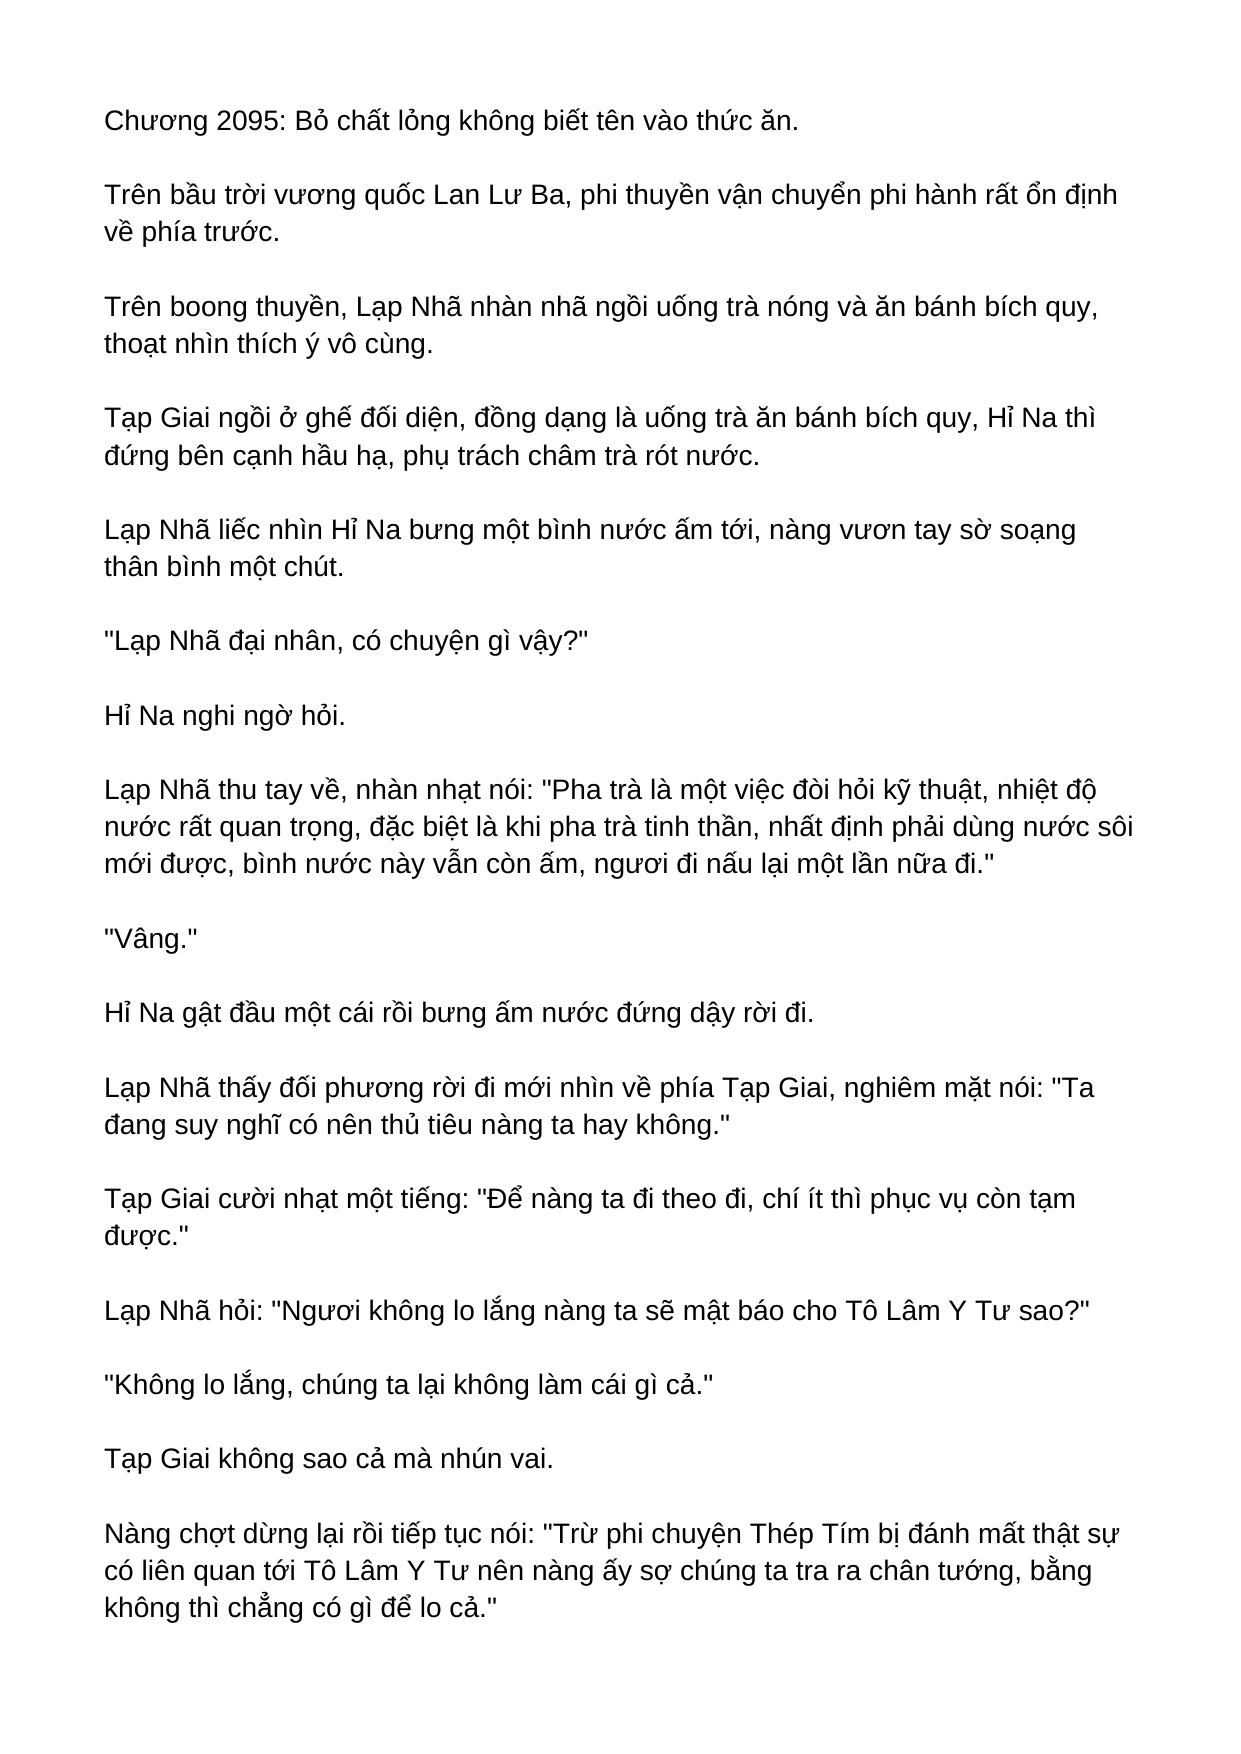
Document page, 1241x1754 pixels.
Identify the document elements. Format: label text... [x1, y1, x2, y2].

text Lạp Nhã thu tay về, nhàn nhạt nói: "Pha trà là một việc đòi hỏi kỹ thuật, nhiệt độ nước rất quan trọng, đặc biệt là khi pha trà tinh thần, nhất định phải dùng nước sôi mới được, bình nước này vẫn còn ấm, ngươi đi nấu lại một lần nữa đi." [104, 773, 1136, 880]
text Hỉ Na gật đầu một cái rồi bưng ấm nước đứng dậy rời đi. [104, 996, 1136, 1029]
text Lạp Nhã hỏi: "Ngươi không lo lắng nàng ta sẽ mật báo cho Tô Lâm Y Tư sao?" [104, 1294, 1136, 1326]
text Trên boong thuyền, Lạp Nhã nhàn nhã ngồi uống trà nóng và ăn bánh bích quy, thoạt nhìn thích ý vô cùng. [104, 290, 1136, 359]
text Chương 2095: Bỏ chất lỏng không biết tên vào thức ăn. [104, 104, 1136, 136]
text "Không lo lắng, chúng ta lại không làm cái gì cả." [104, 1368, 1136, 1401]
text Lạp Nhã liếc nhìn Hỉ Na bưng một bình nước ấm tới, nàng vươn tay sờ soạng thân bình một chút. [104, 513, 1136, 582]
text Tạp Giai không sao cả mà nhún vai. [104, 1442, 1136, 1475]
text Tạp Giai ngồi ở ghế đối diện, đồng dạng là uống trà ăn bánh bích quy, Hỉ Na thì đứng bên cạnh hầu hạ, phụ trách châm trà rót nước. [104, 401, 1136, 471]
text Lạp Nhã thấy đối phương rời đi mới nhìn về phía Tạp Giai, nghiêm mặt nói: "Ta đang suy nghĩ có nên thủ tiêu nàng ta hay không." [104, 1071, 1136, 1140]
text Tạp Giai cười nhạt một tiếng: "Để nàng ta đi theo đi, chí ít thì phục vụ còn tạm được." [104, 1182, 1136, 1252]
text Nàng chợt dừng lại rồi tiếp tục nói: "Trừ phi chuyện Thép Tím bị đánh mất thật sự có liên quan tới Tô Lâm Y Tư nên nàng ấy sợ chúng ta tra ra chân tướng, bằng không thì chẳng có gì để lo cả." [104, 1517, 1136, 1624]
text Trên bầu trời vương quốc Lan Lư Ba, phi thuyền vận chuyển phi hành rất ổn định về phía trước. [104, 178, 1136, 248]
text Hỉ Na nghi ngờ hỏi. [104, 699, 1136, 731]
text "Vâng." [104, 922, 1136, 954]
text "Lạp Nhã đại nhân, có chuyện gì vậy?" [104, 624, 1136, 657]
